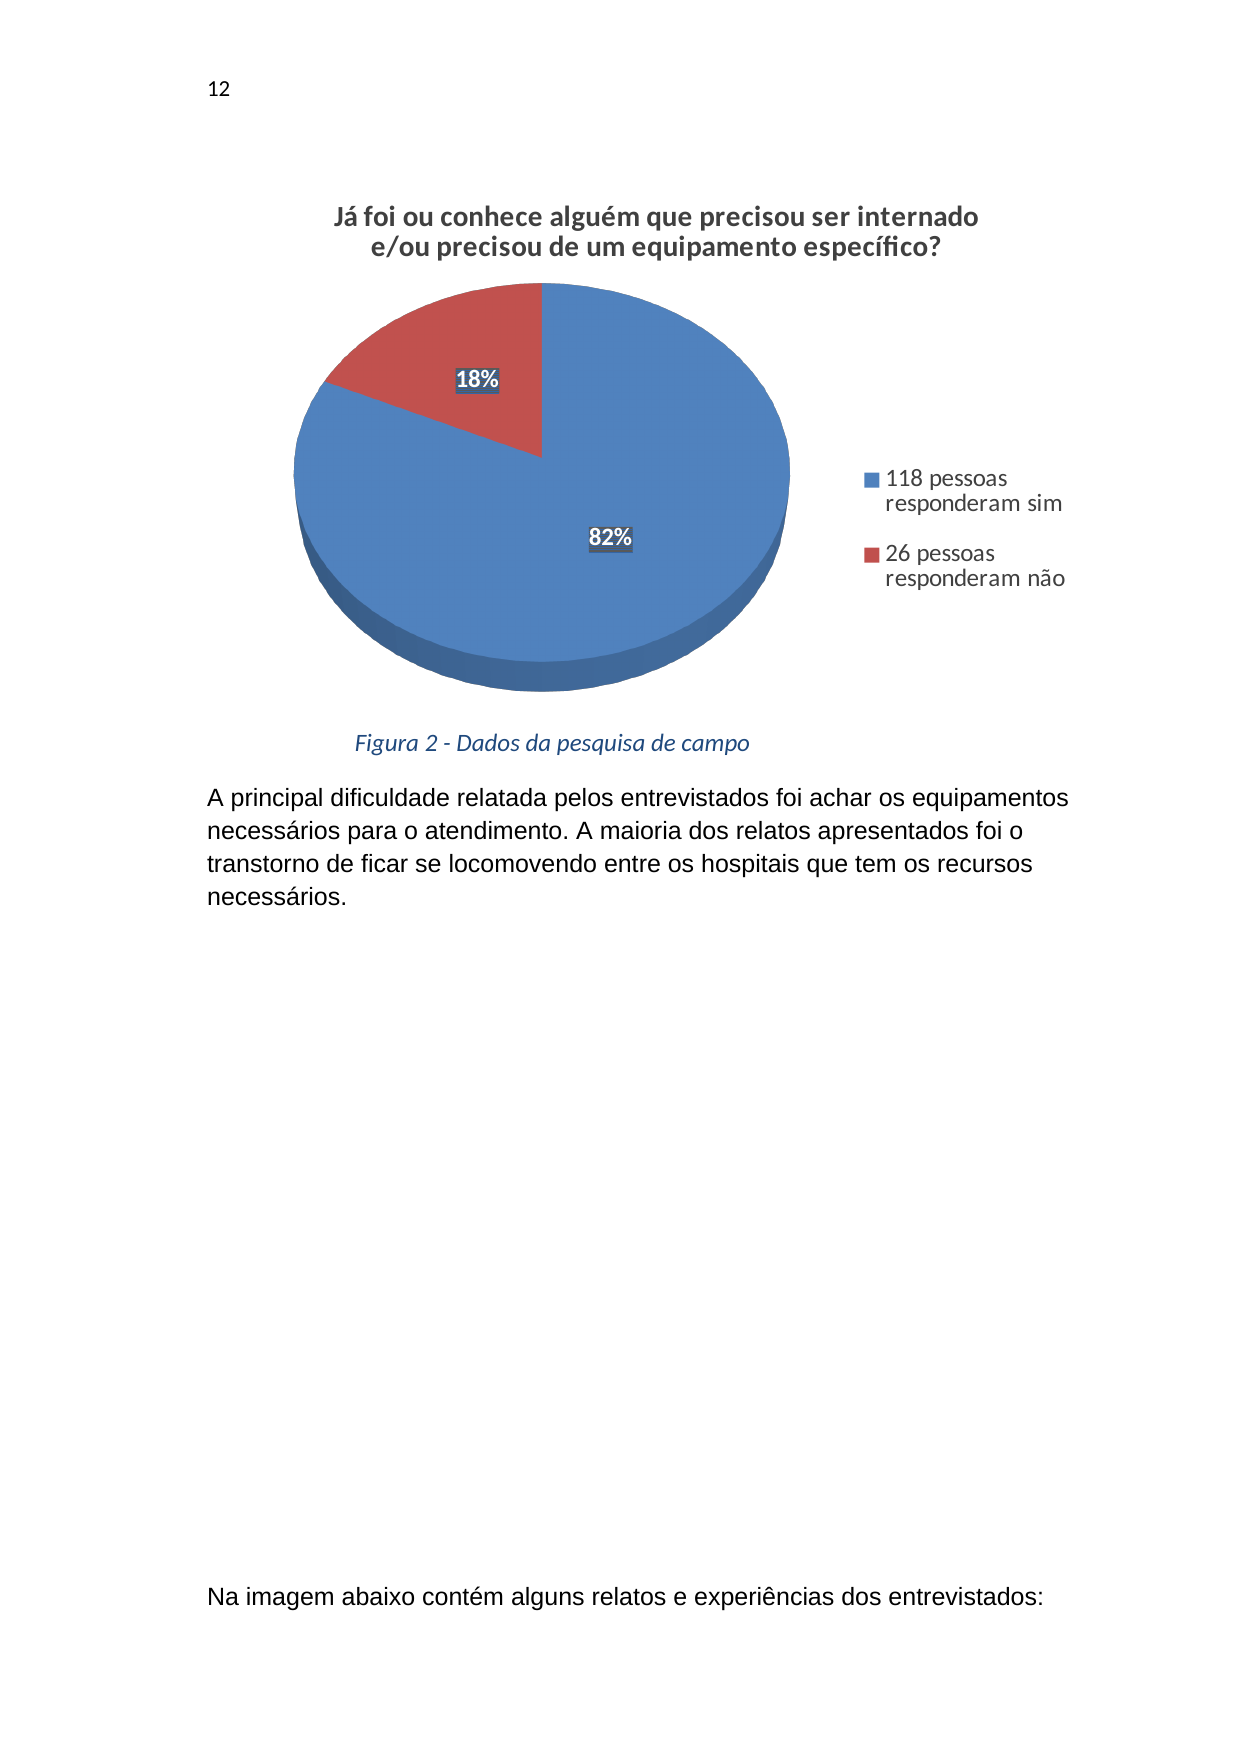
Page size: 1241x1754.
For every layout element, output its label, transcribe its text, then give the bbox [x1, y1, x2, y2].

text A principal dificuldade relatada pelos entrevistados foi achar os equipamentos necessários para o atendimento. A maioria dos relatos apresentados foi o transtorno de ficar se locomovendo entre os hospitais que tem os recursos necessários. [207, 783, 1122, 911]
text Na imagem abaixo contém alguns relatos e experiências dos entrevistados: [207, 1582, 1122, 1611]
